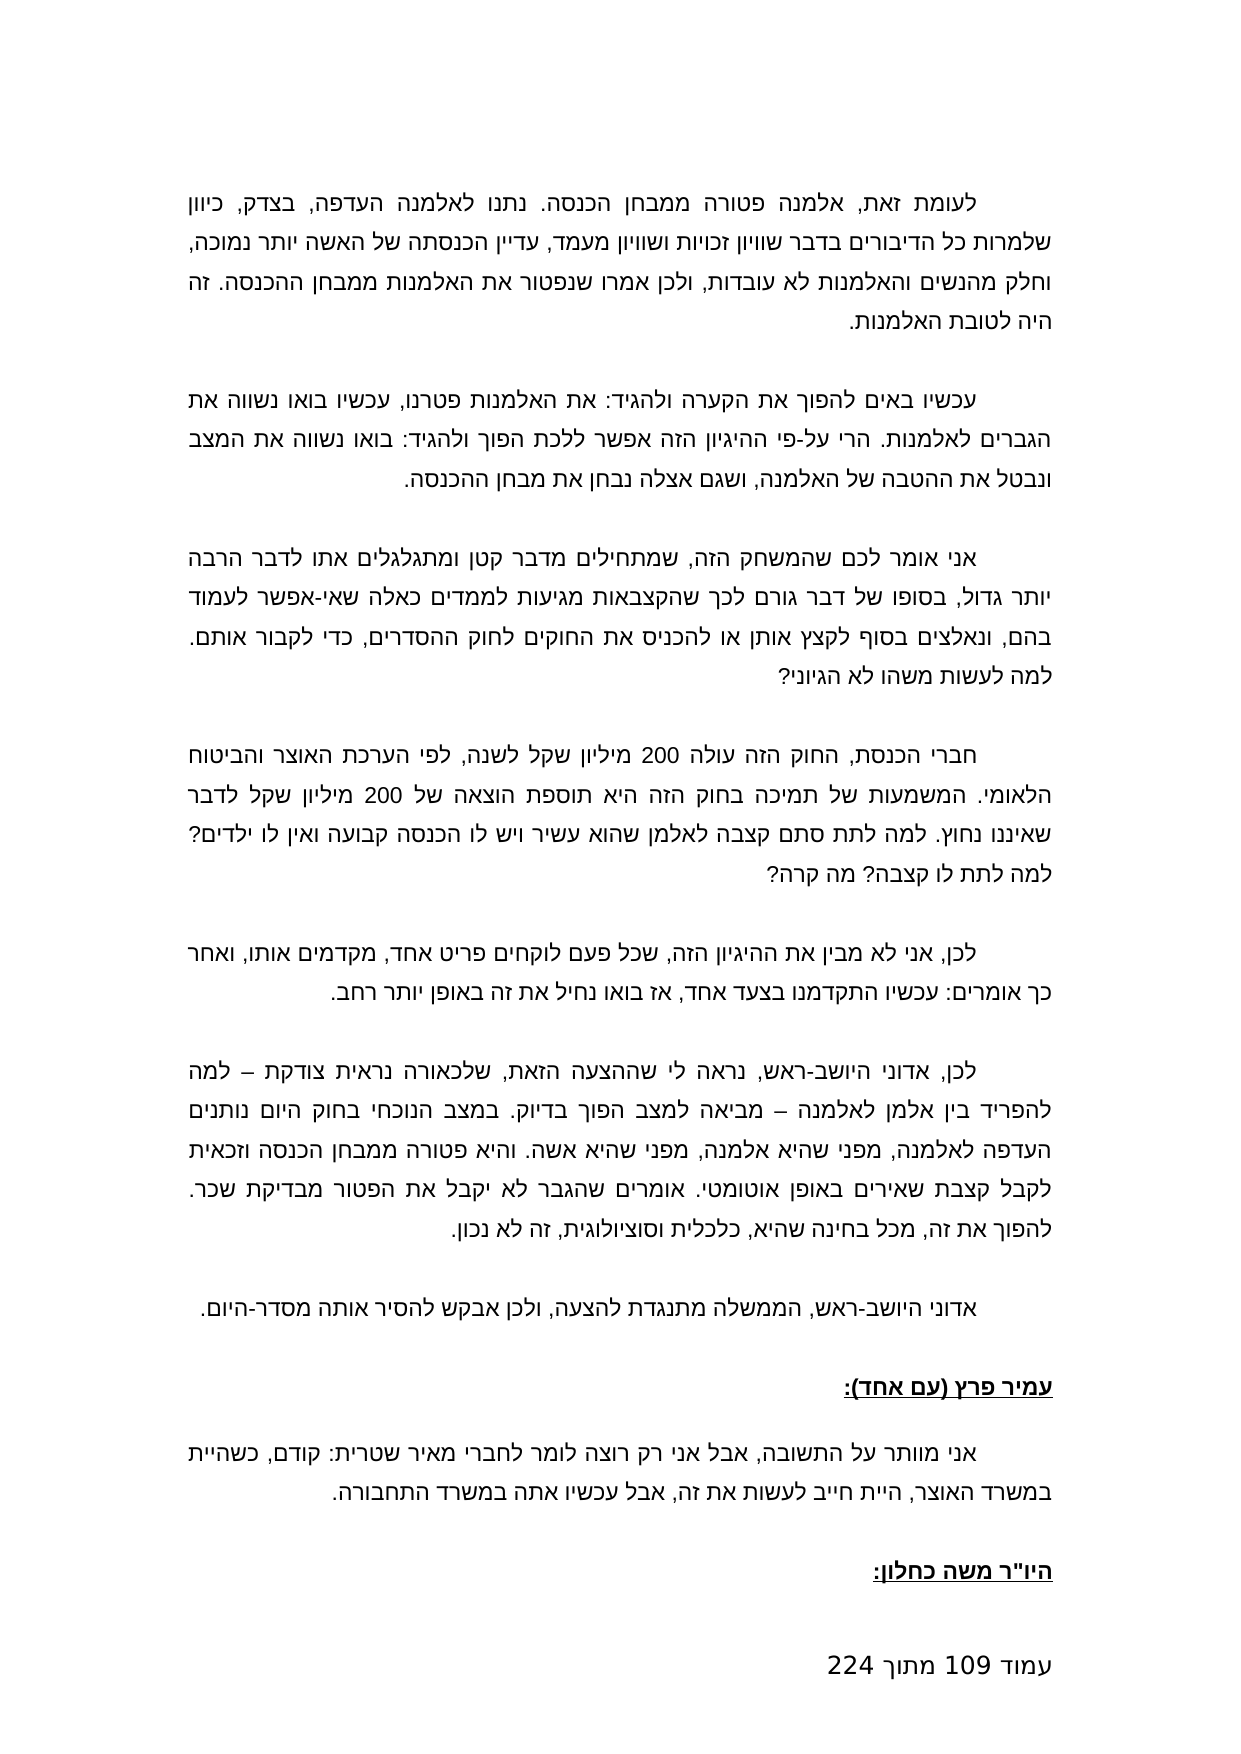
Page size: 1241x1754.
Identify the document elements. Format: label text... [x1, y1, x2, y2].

text היו"ר משה כחלון: [187, 1558, 1053, 1584]
text לכן, אני לא מבין את ההיגיון הזה, שכל פעם לוקחים פריט אחד, מקדמים אותו, ואחר כך אומרים: עכשיו התקדמנו בצעד אחד, אז בואו נחיל את זה באופן יותר רחב. [187, 939, 1053, 1005]
text עמיר פרץ (עם אחד): [187, 1374, 1053, 1400]
text לעומת זאת, אלמנה פטורה ממבחן הכנסה. נתנו לאלמנה העדפה, בצדק, כיוון שלמרות כל הדיבורים בדבר שוויון זכויות ושוויון מעמד, עדיין הכנסתה של האשה יותר נמוכה, וחלק מהנשים והאלמנות לא עובדות, ולכן אמרו שנפטור את האלמנות ממבחן ההכנסה. זה היה לטובת האלמנות. [187, 189, 1053, 334]
text לכן, אדוני היושב-ראש, נראה לי שההצעה הזאת, שלכאורה נראית צודקת – למה להפריד בין אלמן לאלמנה – מביאה למצב הפוך בדיוק. במצב הנוכחי בחוק היום נותנים העדפה לאלמנה, מפני שהיא אלמנה, מפני שהיא אשה. והיא פטורה ממבחן הכנסה וזכאית לקבל קצבת שאירים באופן אוטומטי. אומרים שהגבר לא יקבל את הפטור מבדיקת שכר. להפוך את זה, מכל בחינה שהיא, כלכלית וסוציולוגית, זה לא נכון. [187, 1058, 1053, 1242]
text חברי הכנסת, החוק הזה עולה 200 מיליון שקל לשנה, לפי הערכת האוצר והביטוח הלאומי. המשמעות של תמיכה בחוק הזה היא תוספת הוצאה של 200 מיליון שקל לדבר שאיננו נחוץ. למה לתת סתם קצבה לאלמן שהוא עשיר ויש לו הכנסה קבועה ואין לו ילדים? למה לתת לו קצבה? מה קרה? [187, 742, 1053, 887]
text עכשיו באים להפוך את הקערה ולהגיד: את האלמנות פטרנו, עכשיו בואו נשווה את הגברים לאלמנות. הרי על-פי ההיגיון הזה אפשר ללכת הפוך ולהגיד: בואו נשווה את המצב ונבטל את ההטבה של האלמנה, ושגם אצלה נבחן את מבחן ההכנסה. [187, 387, 1053, 492]
text אני אומר לכם שהמשחק הזה, שמתחילים מדבר קטן ומתגלגלים אתו לדבר הרבה יותר גדול, בסופו של דבר גורם לכך שהקצבאות מגיעות לממדים כאלה שאי-אפשר לעמוד בהם, ונאלצים בסוף לקצץ אותן או להכניס את החוקים לחוק ההסדרים, כדי לקבור אותם. למה לעשות משהו לא הגיוני? [187, 545, 1053, 689]
text אדוני היושב-ראש, הממשלה מתנגדת להצעה, ולכן אבקש להסיר אותה מסדר-היום. [187, 1295, 1053, 1321]
text אני מוותר על התשובה, אבל אני רק רוצה לומר לחברי מאיר שטרית: קודם, כשהיית במשרד האוצר, היית חייב לעשות את זה, אבל עכשיו אתה במשרד התחבורה. [187, 1440, 1053, 1506]
